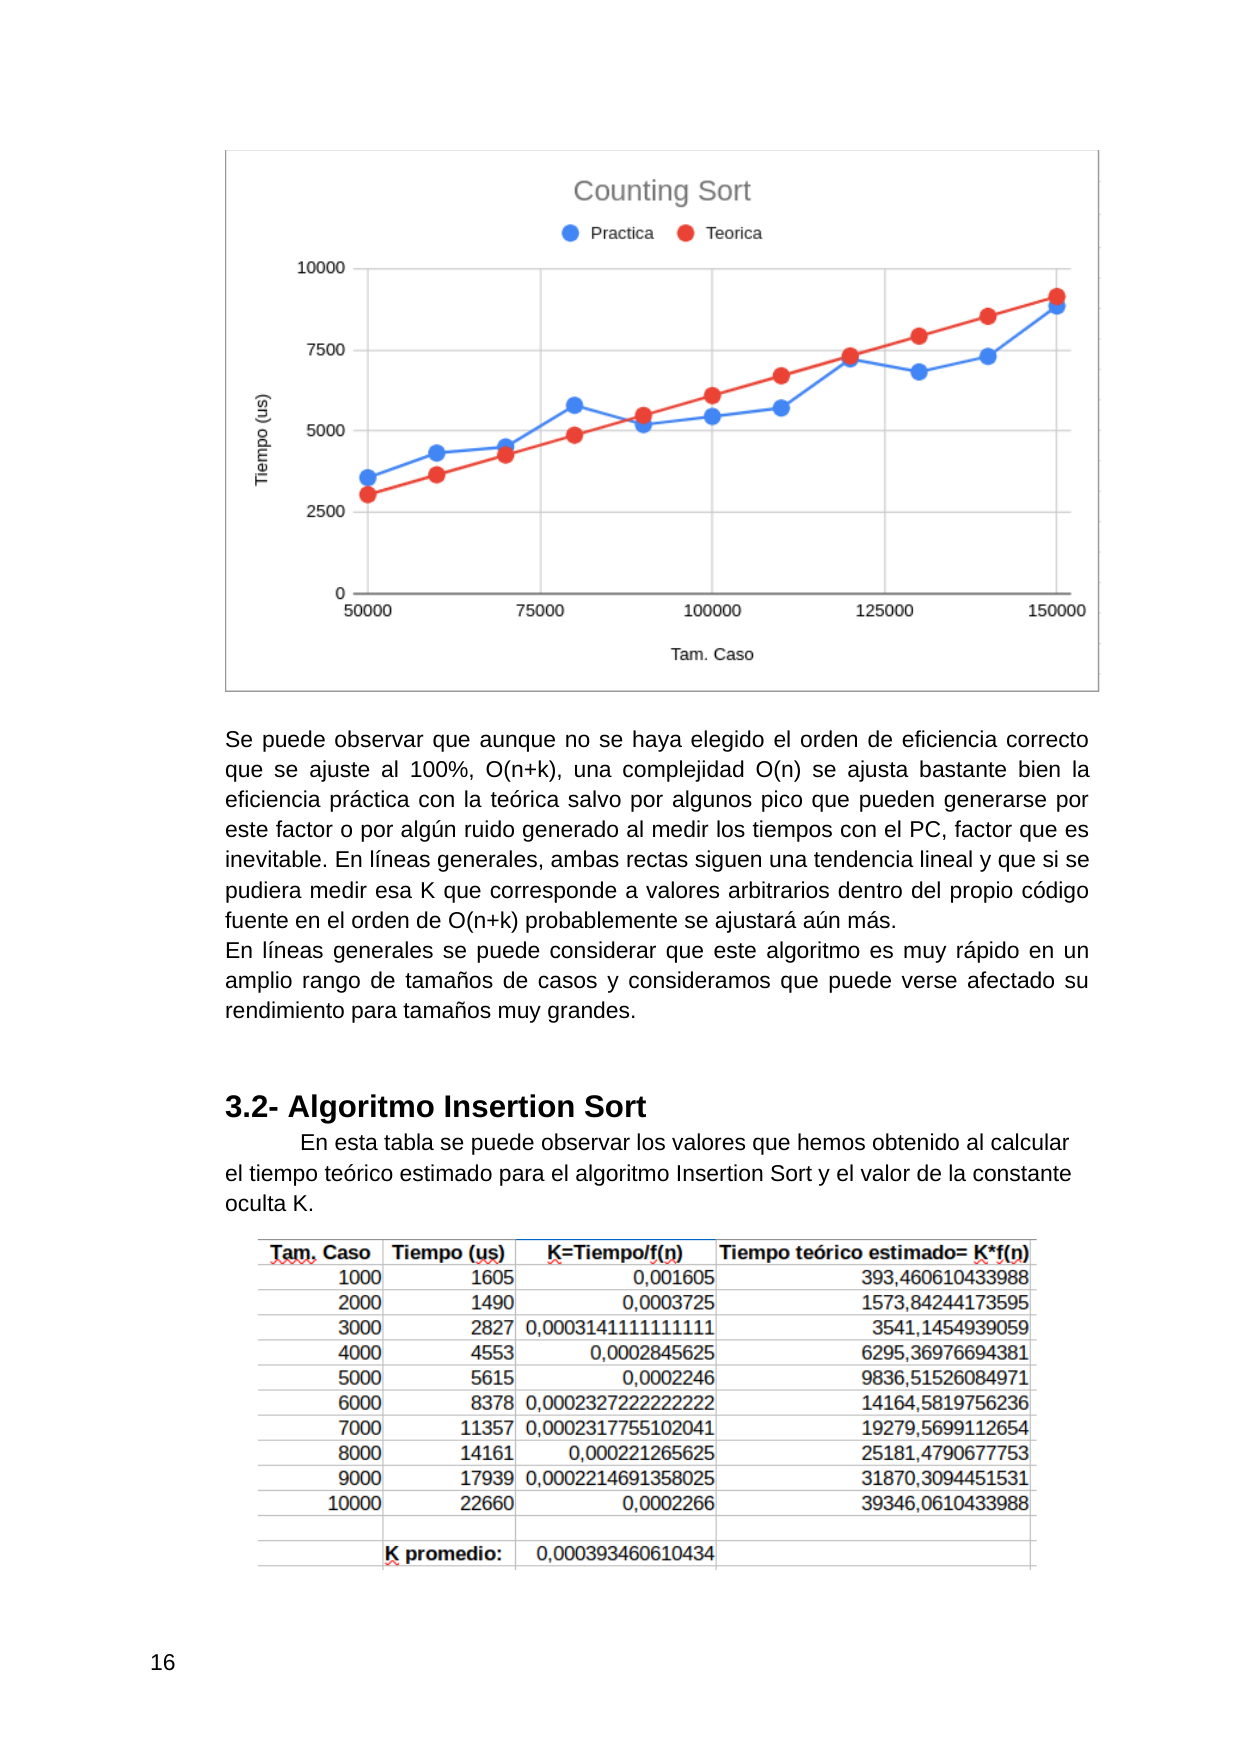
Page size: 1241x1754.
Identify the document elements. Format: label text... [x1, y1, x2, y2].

picture [257, 1239, 1037, 1570]
text En esta tabla se puede observar los valores que hemos obtenido al calcular el tiempo teórico estimado para el algoritmo Insertion Sort y el valor de la constante oculta K. [225, 1129, 1090, 1216]
text 3.2- Algoritmo Insertion Sort [150, 1088, 1090, 1124]
text En líneas generales se puede considerar que este algoritmo es muy rápido en un amplio rango de tamaños de casos y consideramos que puede verse afectado su rendimiento para tamaños muy grandes. [225, 937, 1090, 1024]
picture [225, 150, 1102, 692]
text Se puede observar que aunque no se haya elegido el orden de eficiencia correcto que se ajuste al 100%, O(n+k), una complejidad O(n) se ajusta bastante bien la eficiencia práctica con la teórica salvo por algunos pico que pueden generarse por este factor o por algún ruido generado al medir los tiempos con el PC, factor que es inevitable. En líneas generales, ambas rectas siguen una tendencia lineal y que si se pudiera medir esa K que corresponde a valores arbitrarios dentro del propio código fuente en el orden de O(n+k) probablemente se ajustará aún más. [225, 726, 1090, 933]
